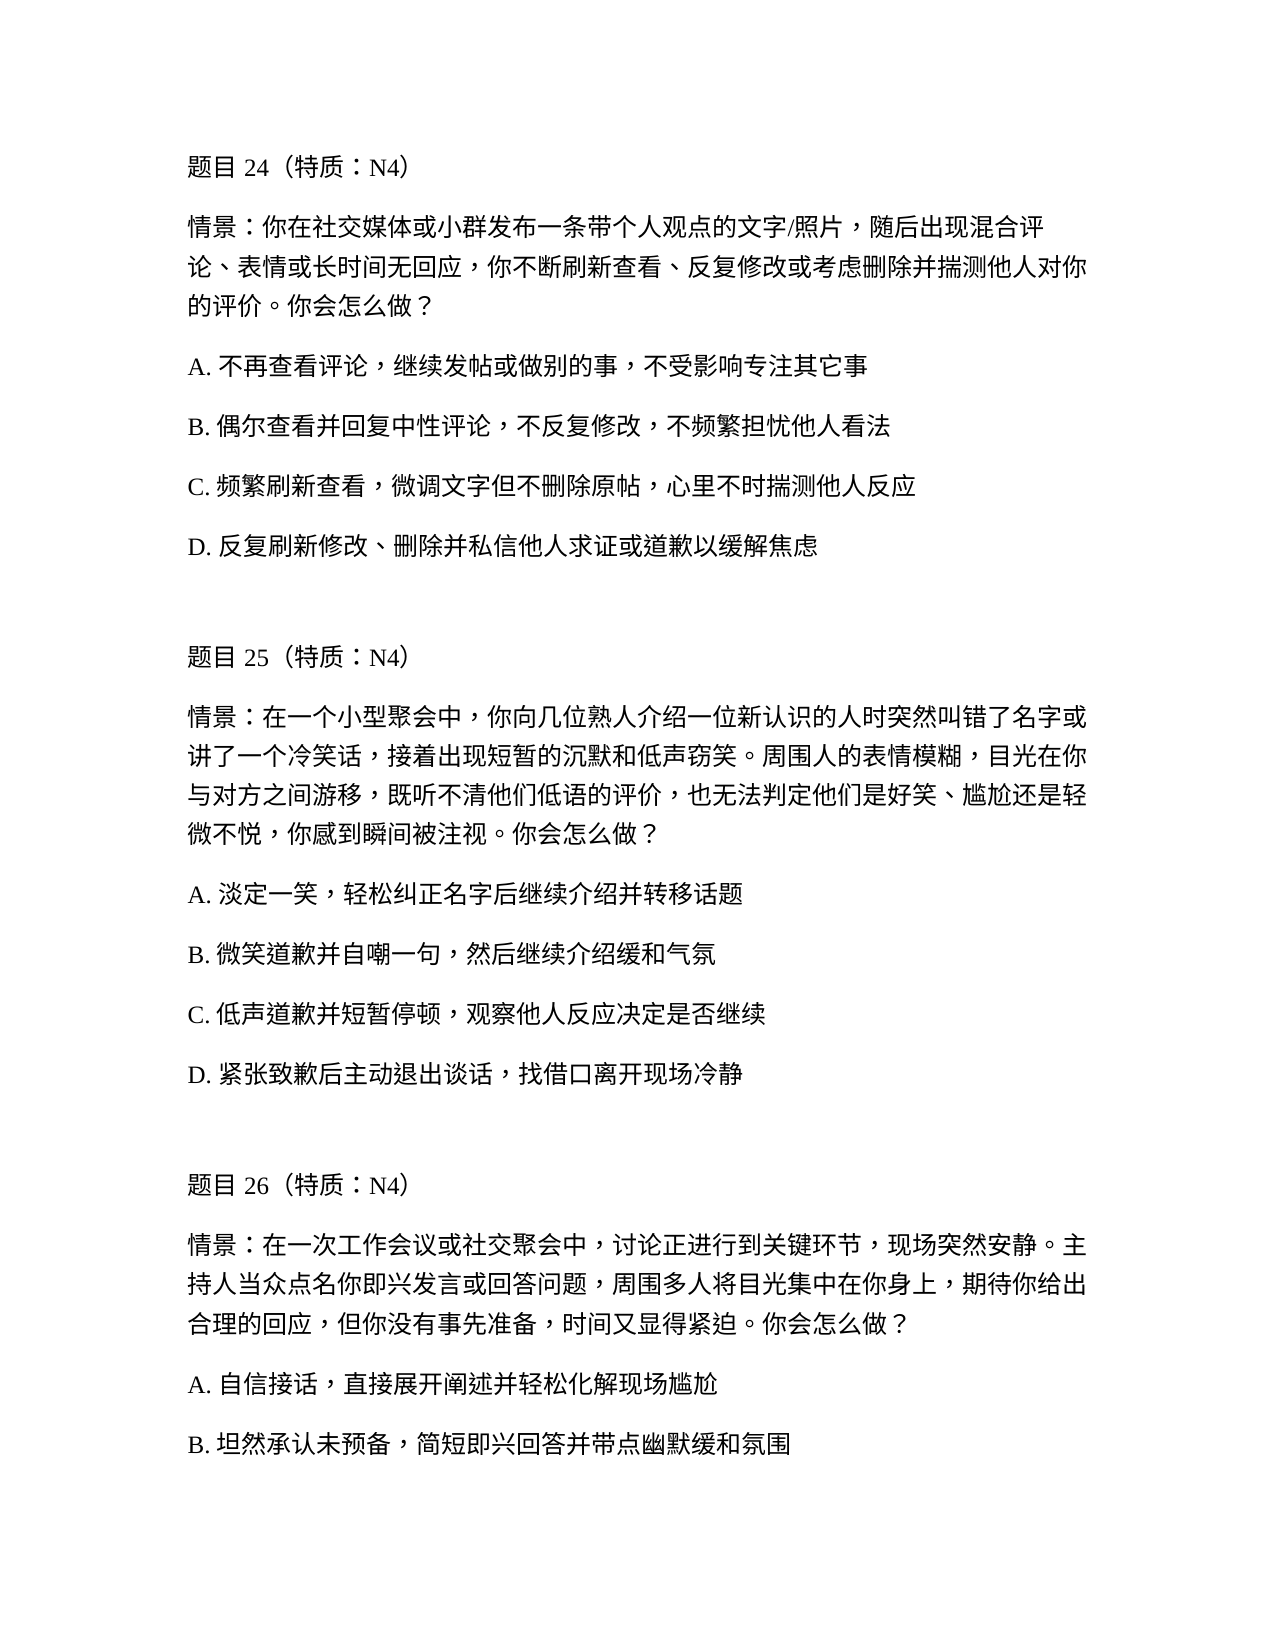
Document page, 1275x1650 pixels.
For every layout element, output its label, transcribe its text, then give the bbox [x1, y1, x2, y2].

text 情景：在一次工作会议或社交聚会中，讨论正进行到关键环节，现场突然安静。主持人当众点名你即兴发言或回答问题，周围多人将目光集中在你身上，期待你给出合理的回应，但你没有事先准备，时间又显得紧迫。你会怎么做？ [187, 1228, 1087, 1340]
text 题目 26（特质：N4） [187, 1168, 1087, 1202]
text 情景：在一个小型聚会中，你向几位熟人介绍一位新认识的人时突然叫错了名字或讲了一个冷笑话，接着出现短暂的沉默和低声窃笑。周围人的表情模糊，目光在你与对方之间游移，既听不清他们低语的评价，也无法判定他们是好笑、尴尬还是轻微不悦，你感到瞬间被注视。你会怎么做？ [187, 699, 1087, 851]
text B. 微笑道歉并自嘲一句，然后继续介绍缓和气氛 [187, 937, 1087, 971]
text 情景：你在社交媒体或小群发布一条带个人观点的文字/照片，随后出现混合评论、表情或长时间无回应，你不断刷新查看、反复修改或考虑删除并揣测他人对你的评价。你会怎么做？ [187, 210, 1087, 322]
text 题目 25（特质：N4） [187, 639, 1087, 673]
text D. 反复刷新修改、删除并私信他人求证或道歉以缓解焦虑 [187, 528, 1087, 562]
text A. 淡定一笑，轻松纠正名字后继续介绍并转移话题 [187, 877, 1087, 911]
text A. 自信接话，直接展开阐述并轻松化解现场尴尬 [187, 1366, 1087, 1400]
text D. 紧张致歉后主动退出谈话，找借口离开现场冷静 [187, 1057, 1087, 1091]
text B. 坦然承认未预备，简短即兴回答并带点幽默缓和氛围 [187, 1426, 1087, 1460]
text 题目 24（特质：N4） [187, 150, 1087, 184]
text A. 不再查看评论，继续发帖或做别的事，不受影响专注其它事 [187, 348, 1087, 382]
text C. 低声道歉并短暂停顿，观察他人反应决定是否继续 [187, 997, 1087, 1031]
text B. 偶尔查看并回复中性评论，不反复修改，不频繁担忧他人看法 [187, 408, 1087, 442]
text C. 频繁刷新查看，微调文字但不删除原帖，心里不时揣测他人反应 [187, 468, 1087, 502]
